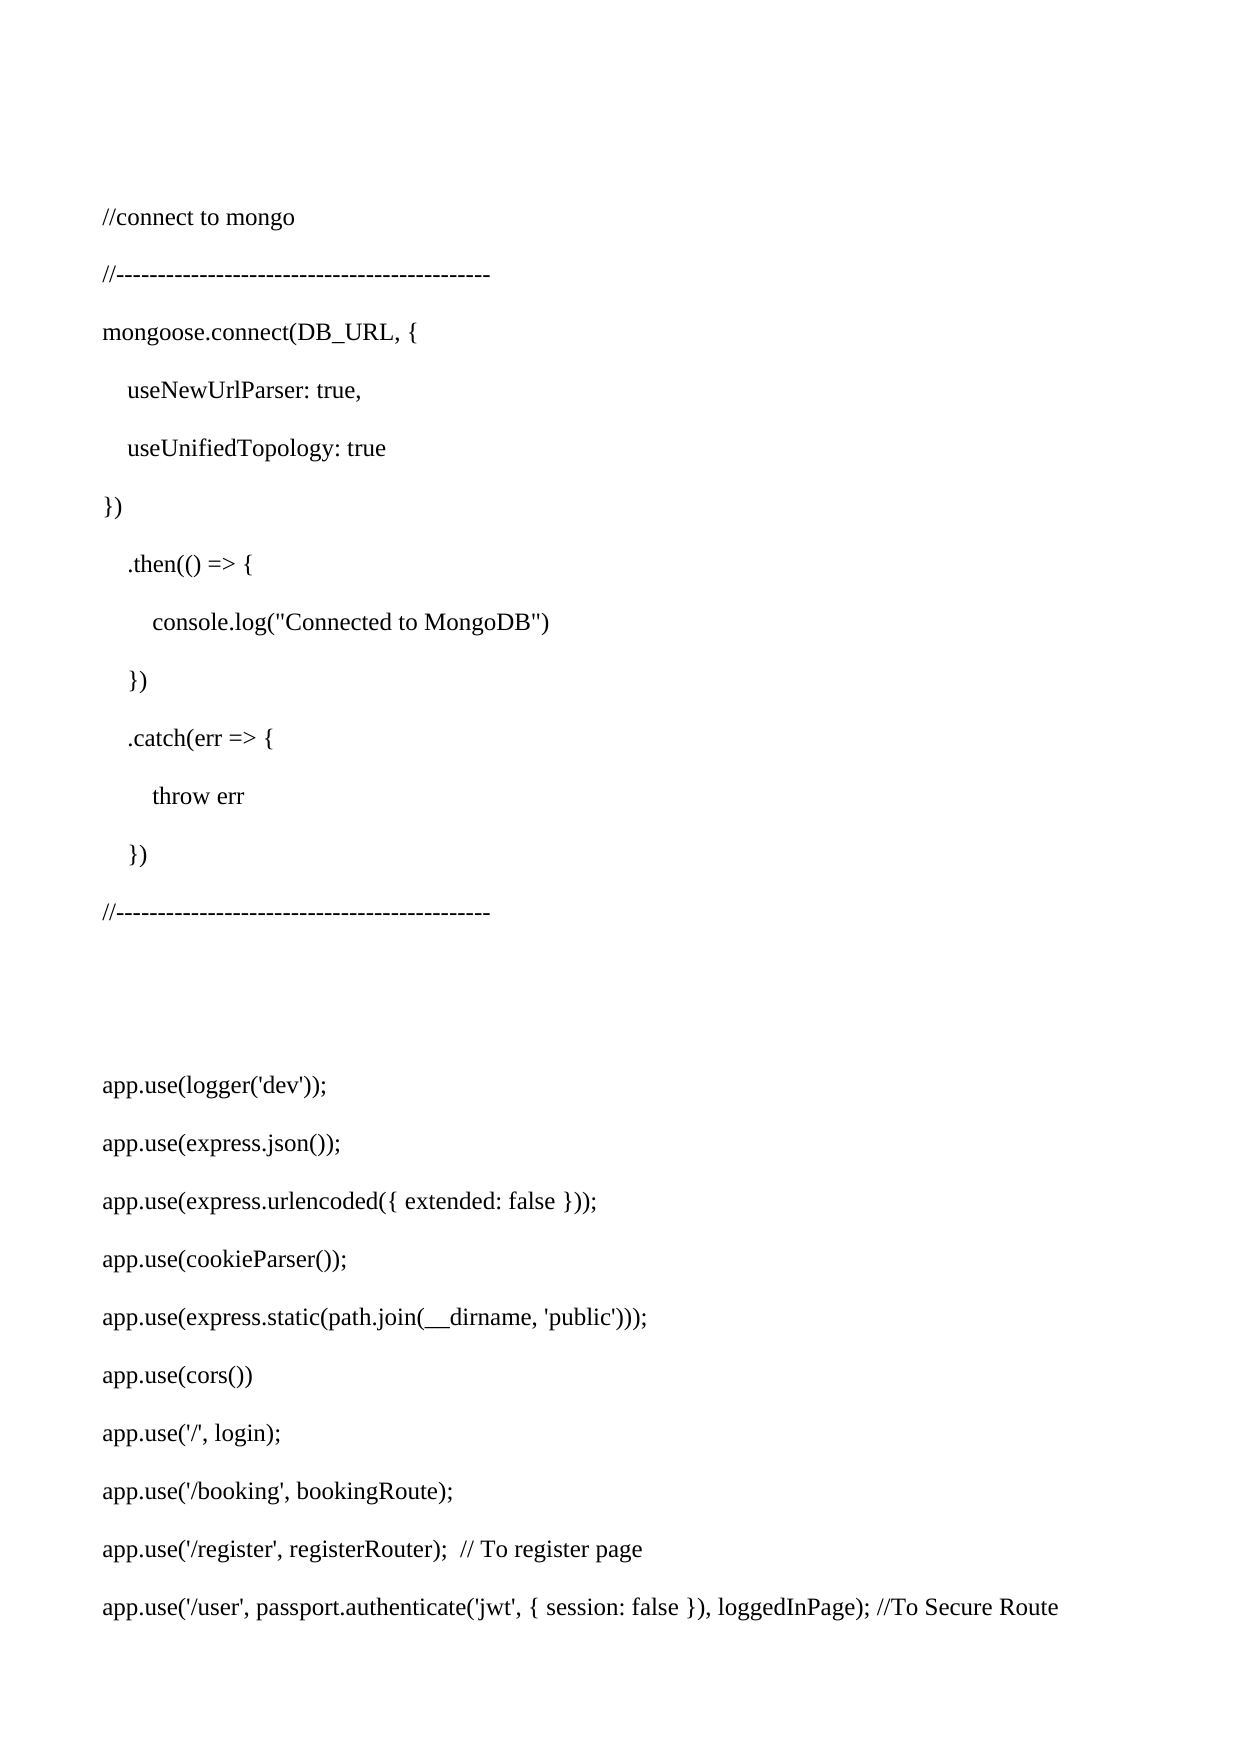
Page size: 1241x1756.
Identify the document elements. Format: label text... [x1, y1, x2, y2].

list useNewUrlParser: true, [102, 375, 1140, 404]
list .catch(err => { [102, 723, 1140, 752]
list console.log("Connected to MongoDB") [102, 607, 1140, 636]
list throw err [102, 781, 1140, 809]
list //connect to mongo [102, 202, 1140, 230]
list }) [102, 665, 1140, 694]
list mongoose.connect(DB_URL, { [102, 317, 1140, 346]
list app.use(express.json()); [102, 1128, 1140, 1157]
list app.use('/register', registerRouter); // To register page [102, 1534, 1140, 1562]
list //--------------------------------------------- [102, 897, 1140, 925]
list app.use(express.static(path.join(__dirname, 'public'))); [102, 1302, 1140, 1331]
list .then(() => { [102, 549, 1140, 578]
list app.use('/', login); [102, 1418, 1140, 1447]
list }) [102, 491, 1140, 520]
list app.use('/booking', bookingRoute); [102, 1476, 1140, 1504]
list }) [102, 839, 1140, 867]
list //--------------------------------------------- [102, 259, 1140, 288]
list app.use(logger('dev')); [102, 1070, 1140, 1099]
list useUnifiedTopology: true [102, 433, 1140, 462]
list app.use('/user', passport.authenticate('jwt', { session: false }), loggedInPage); //To Secure Route [102, 1592, 1140, 1620]
list app.use(express.urlencoded({ extended: false })); [102, 1186, 1140, 1215]
list app.use(cookieParser()); [102, 1244, 1140, 1273]
list app.use(cors()) [102, 1360, 1140, 1389]
